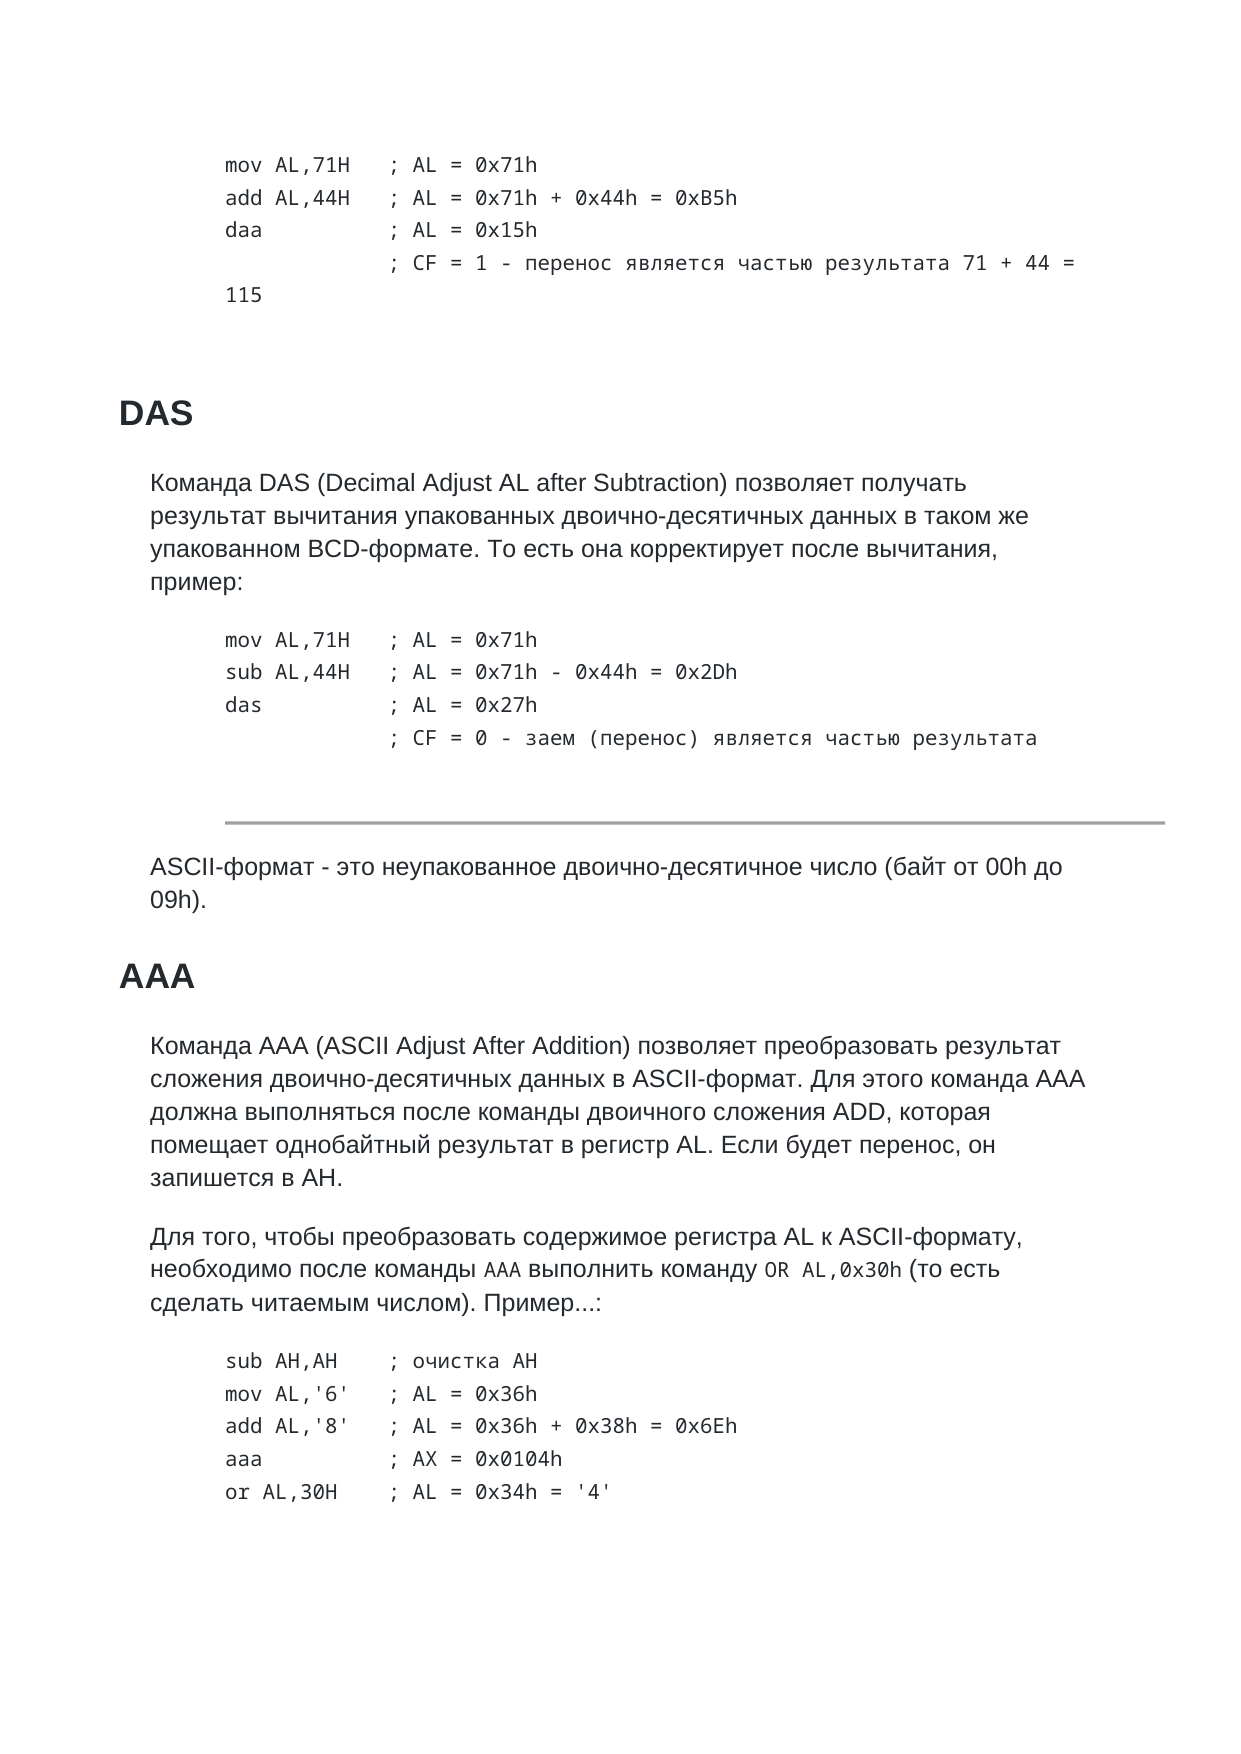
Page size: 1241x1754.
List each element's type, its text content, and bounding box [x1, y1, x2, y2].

text Для того, чтобы преобразовать содержимое регистра AL к ASCII-формату, необходимо после команды AAA выполнить команду OR AL,0x30h (то есть сделать читаемым числом). Пример...: [150, 1221, 1090, 1317]
text add AL,44H ; AL = 0x71h + 0x44h = 0xB5h [225, 183, 1090, 211]
text ; CF = 0 - заем (перенос) является частью результата [225, 723, 1090, 751]
text mov AL,71H ; AL = 0x71h [225, 150, 1090, 178]
text add AL,'8' ; AL = 0x36h + 0x38h = 0x6Eh [225, 1412, 1090, 1440]
subtitle AAA [119, 955, 1090, 1006]
text ; CF = 1 - перенос является частью результата 71 + 44 = 115 [225, 248, 1090, 309]
text ASCII-формат - это неупакованное двоично-десятичное число (байт от 00h до 09h). [150, 852, 1090, 913]
text or AL,30H ; AL = 0x34h = '4' [225, 1477, 1090, 1505]
text sub AL,44H ; AL = 0x71h - 0x44h = 0x2Dh [225, 657, 1090, 686]
subtitle DAS [119, 392, 1090, 443]
text aaa ; AX = 0x0104h [225, 1444, 1090, 1473]
text das ; AL = 0x27h [225, 690, 1090, 718]
text Команда AAA (ASCII Adjust After Addition) позволяет преобразовать результат сложения двоично-десятичных данных в ASCII-формат. Для этого команда AAA должна выполняться после команды двоичного сложения ADD, которая помещает однобайтный результат в регистр AL. Если будет перенос, он запишется в AH. [150, 1031, 1090, 1192]
text mov AL,71H ; AL = 0x71h [225, 625, 1090, 653]
text Команда DAS (Decimal Adjust AL after Subtraction) позволяет получать результат вычитания упакованных двоично-десятичных данных в таком же упакованном BCD-формате. То есть она корректирует после вычитания, пример: [150, 468, 1090, 596]
text sub AH,AH ; очистка AH [225, 1346, 1090, 1375]
text daa ; AL = 0x15h [225, 215, 1090, 244]
text mov AL,'6' ; AL = 0x36h [225, 1379, 1090, 1407]
